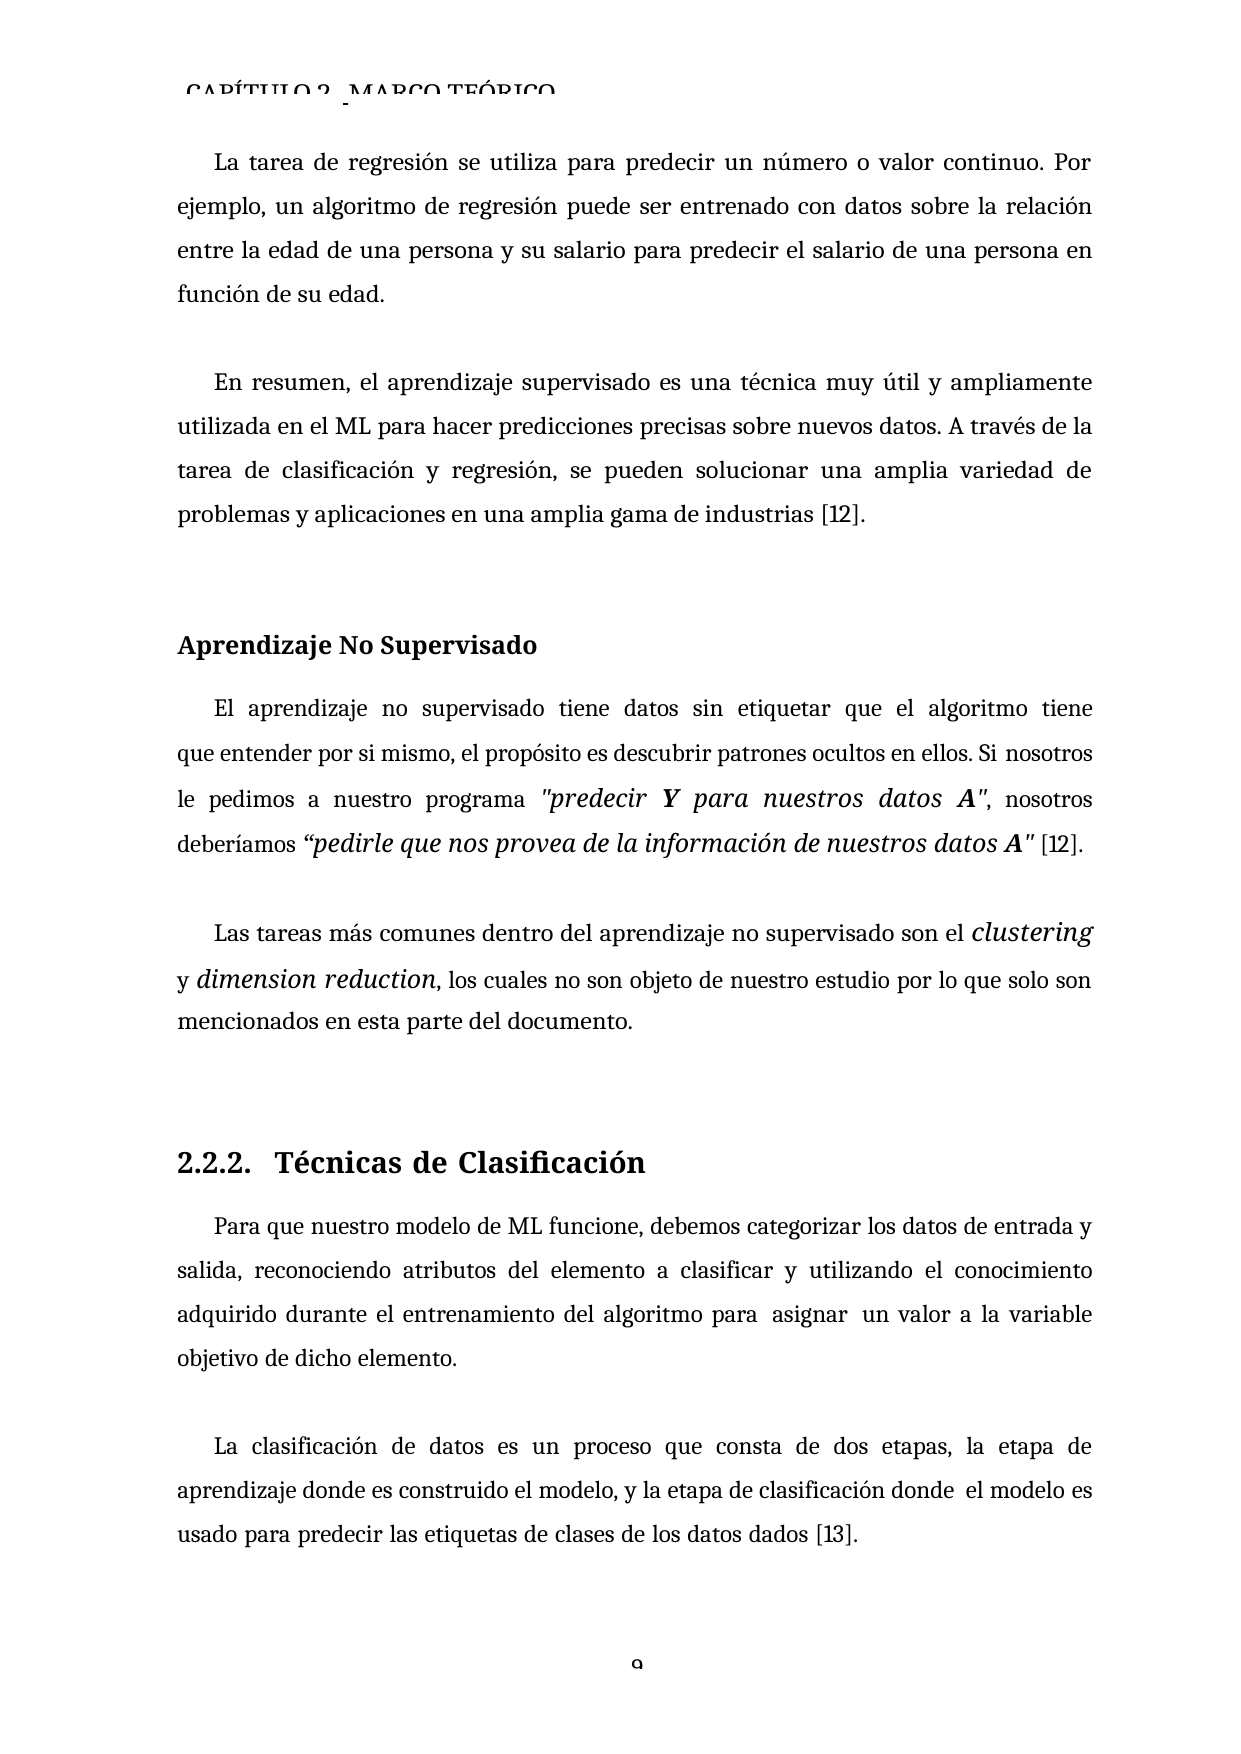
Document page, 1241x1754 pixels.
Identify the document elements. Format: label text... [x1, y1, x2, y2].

subtitle Aprendizaje No Supervisado [177, 627, 1240, 661]
subtitle Técnicas de Clasificación [177, 1142, 1240, 1182]
text Las tareas más comunes dentro del aprendizaje no supervisado son el clustering y dimension reduction, los cuales no son objeto de nuestro estudio por lo que solo son mencionados en esta parte del documento. [177, 915, 1093, 1036]
text La tarea de regresión se utiliza para predecir un número o valor continuo. Por ejemplo, un algoritmo de regresión puede ser entrenado con datos sobre la relación entre la edad de una persona y su salario para predecir el salario de una persona en función de su edad. [177, 148, 1093, 308]
text En resumen, el aprendizaje supervisado es una técnica muy útil y ampliamente utilizada en el ML para hacer predicciones precisas sobre nuevos datos. A través de la tarea de clasificación y regresión, se pueden solucionar una amplia variedad de problemas y aplicaciones en una amplia gama de industrias [12]. [177, 368, 1093, 528]
text Para que nuestro modelo de ML funcione, debemos categorizar los datos de entrada y salida, reconociendo atributos del elemento a clasificar y utilizando el conocimiento adquirido durante el entrenamiento del algoritmo para asignar un valor a la variable objetivo de dicho elemento. [177, 1212, 1093, 1372]
text La clasificación de datos es un proceso que consta de dos etapas, la etapa de aprendizaje donde es construido el modelo, y la etapa de clasificación donde el modelo es usado para predecir las etiquetas de clases de los datos dados [13]. [177, 1432, 1093, 1549]
text El aprendizaje no supervisado tiene datos sin etiquetar que el algoritmo tiene que entender por si mismo, el propósito es descubrir patrones ocultos en ellos. Si nosotros le pedimos a nuestro programa "predecir Y para nuestros datos A", nosotros deberíamos “pedirle que nos provea de la información de nuestros datos A" [12]. [177, 680, 1093, 861]
